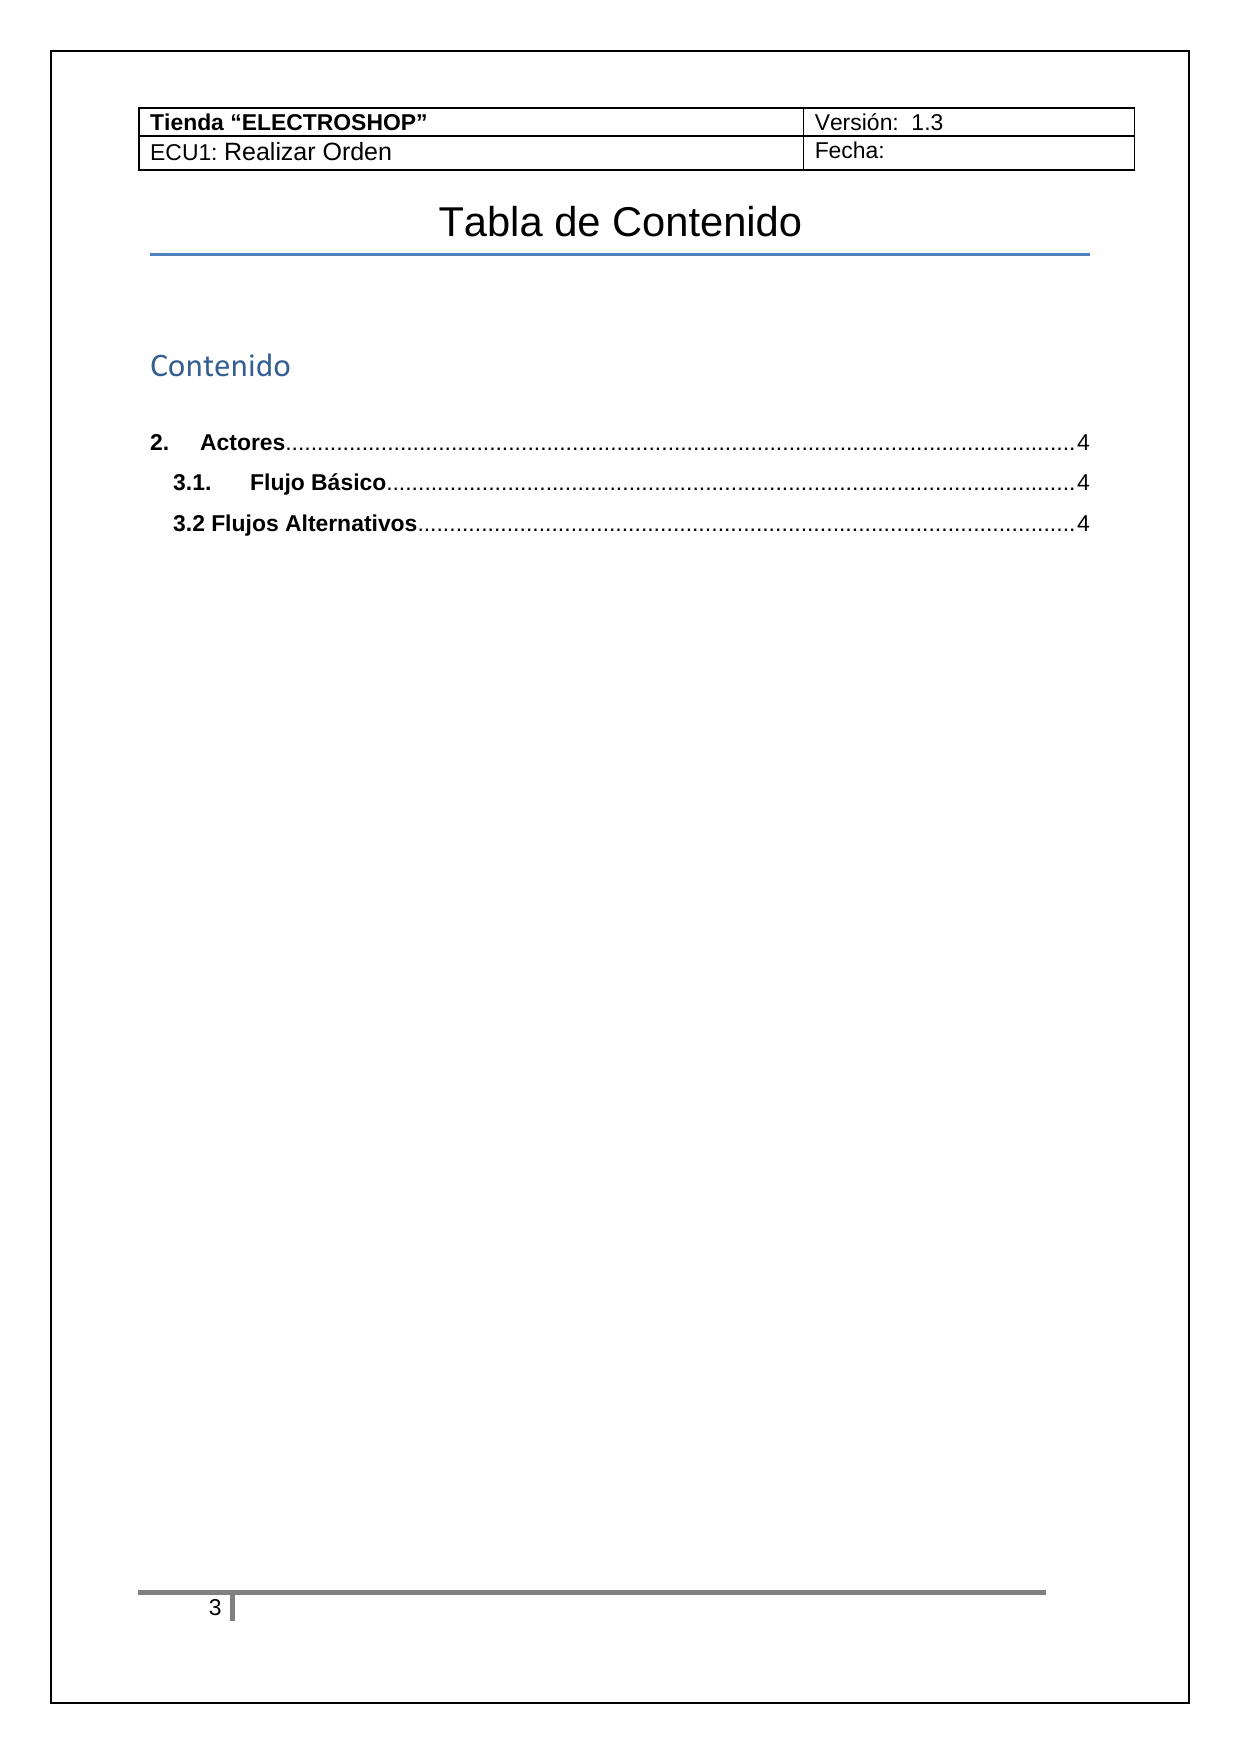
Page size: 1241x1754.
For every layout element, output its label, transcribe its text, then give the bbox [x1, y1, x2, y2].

title Tabla de Contenido [150, 197, 1090, 253]
